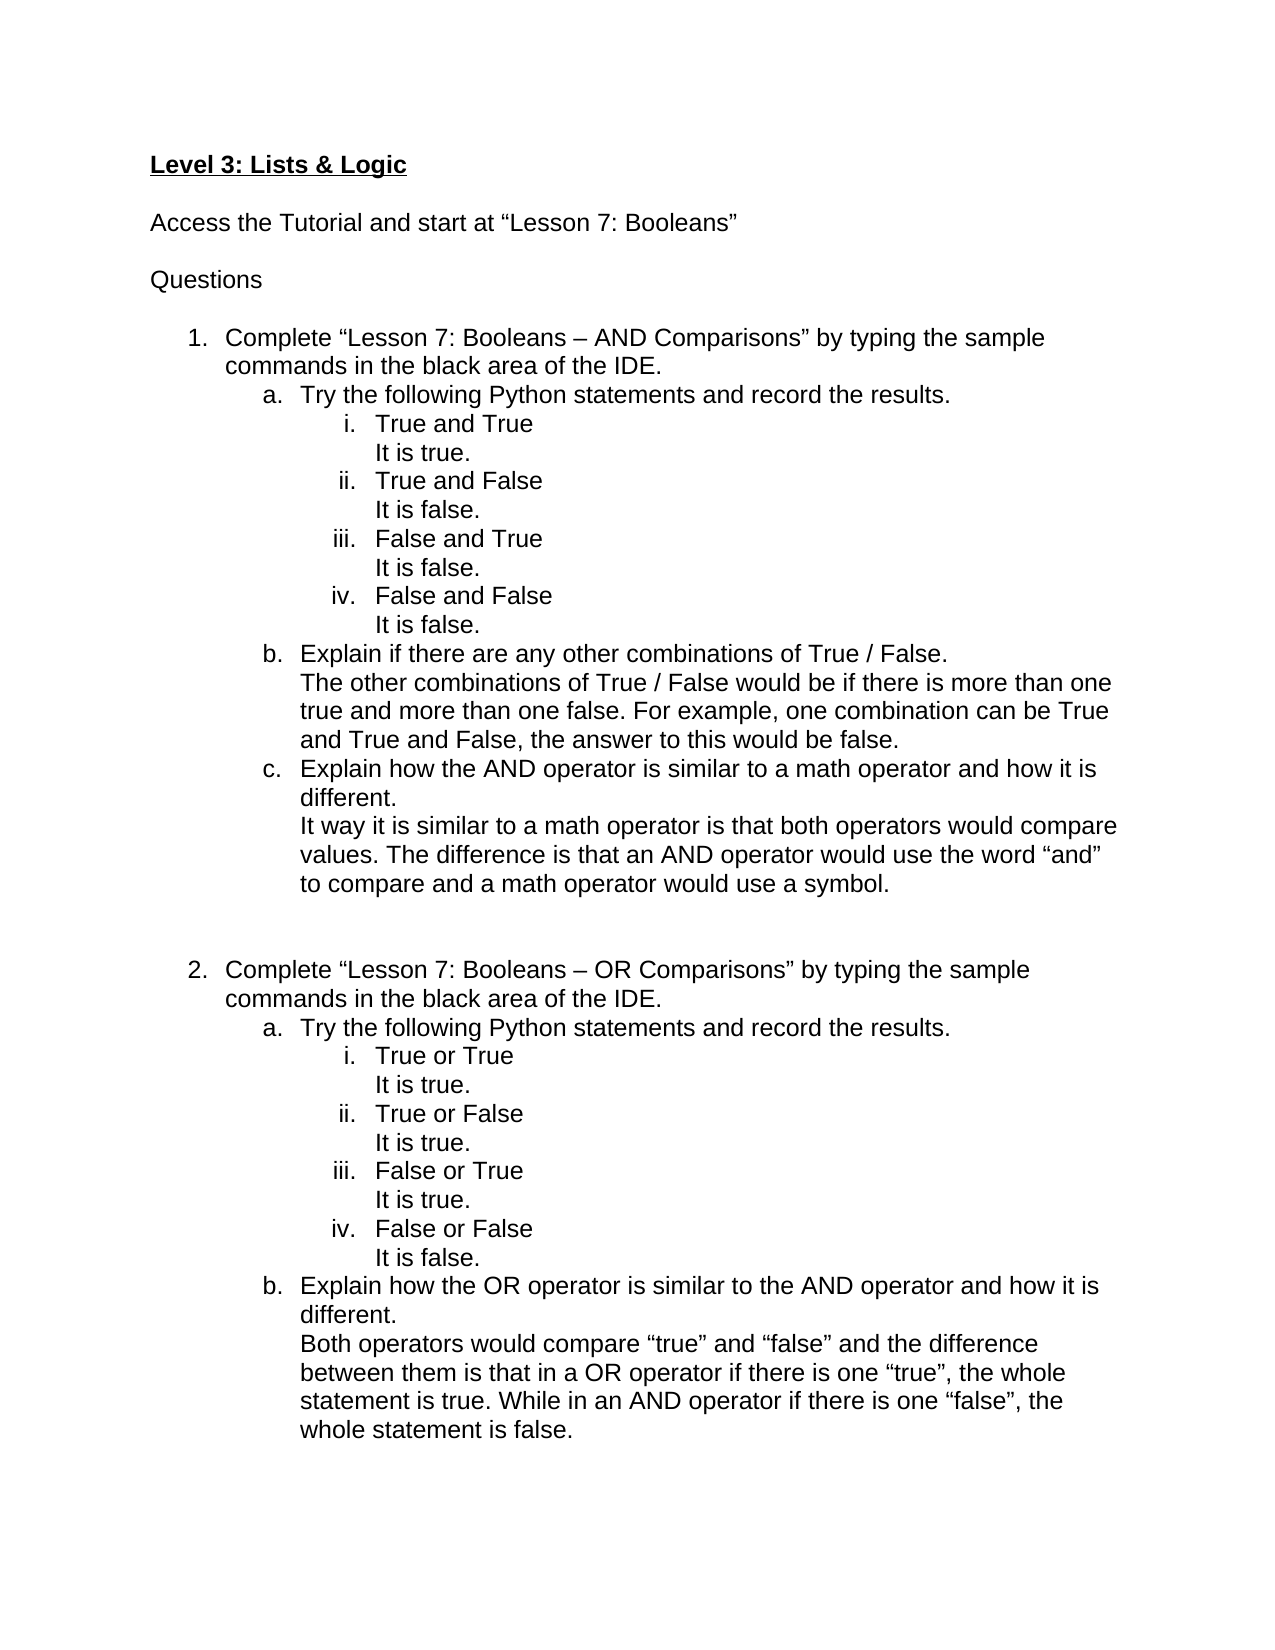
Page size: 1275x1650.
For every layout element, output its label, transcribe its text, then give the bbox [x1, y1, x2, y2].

list Explain if there are any other combinations of True / False. [262, 639, 1125, 667]
list False and True [356, 524, 1125, 552]
list Complete “Lesson 7: Booleans – OR Comparisons” by typing the sample commands in the black area of the IDE. [187, 955, 1125, 1012]
text Both operators would compare “true” and “false” and the difference between them is that in a OR operator if there is one “true”, the whole statement is true. While in an AND operator if there is one “false”, the whole statement is false. [300, 1329, 1125, 1444]
text Access the Tutorial and start at “Lesson 7: Booleans” [150, 207, 1125, 236]
text It is false. [375, 610, 1125, 639]
list Try the following Python statements and record the results. [262, 1012, 1125, 1041]
text It is true. [375, 1127, 1125, 1156]
list Complete “Lesson 7: Booleans – AND Comparisons” by typing the sample commands in the black area of the IDE. [187, 322, 1125, 380]
text It is false. [375, 1242, 1125, 1271]
text It is false. [375, 552, 1125, 581]
list True and True [356, 409, 1125, 437]
list True or True [356, 1041, 1125, 1070]
list False or False [356, 1214, 1125, 1242]
list Explain how the AND operator is similar to a math operator and how it is different. [262, 754, 1125, 811]
list False or True [356, 1156, 1125, 1185]
text It way it is similar to a math operator is that both operators would compare values. The difference is that an AND operator would use the word “and” to compare and a math operator would use a symbol. [300, 811, 1125, 897]
text The other combinations of True / False would be if there is more than one true and more than one false. For example, one combination can be True and True and False, the answer to this would be false. [300, 667, 1125, 754]
text It is false. [375, 495, 1125, 524]
list True and False [356, 466, 1125, 495]
list Explain how the OR operator is similar to the AND operator and how it is different. [262, 1271, 1125, 1329]
text Level 3: Lists & Logic [150, 150, 1125, 179]
text It is true. [375, 1185, 1125, 1214]
list Try the following Python statements and record the results. [262, 380, 1125, 409]
text Questions [150, 265, 1125, 294]
list False and False [356, 581, 1125, 610]
text It is true. [375, 437, 1125, 466]
list True or False [356, 1099, 1125, 1127]
text It is true. [375, 1070, 1125, 1099]
